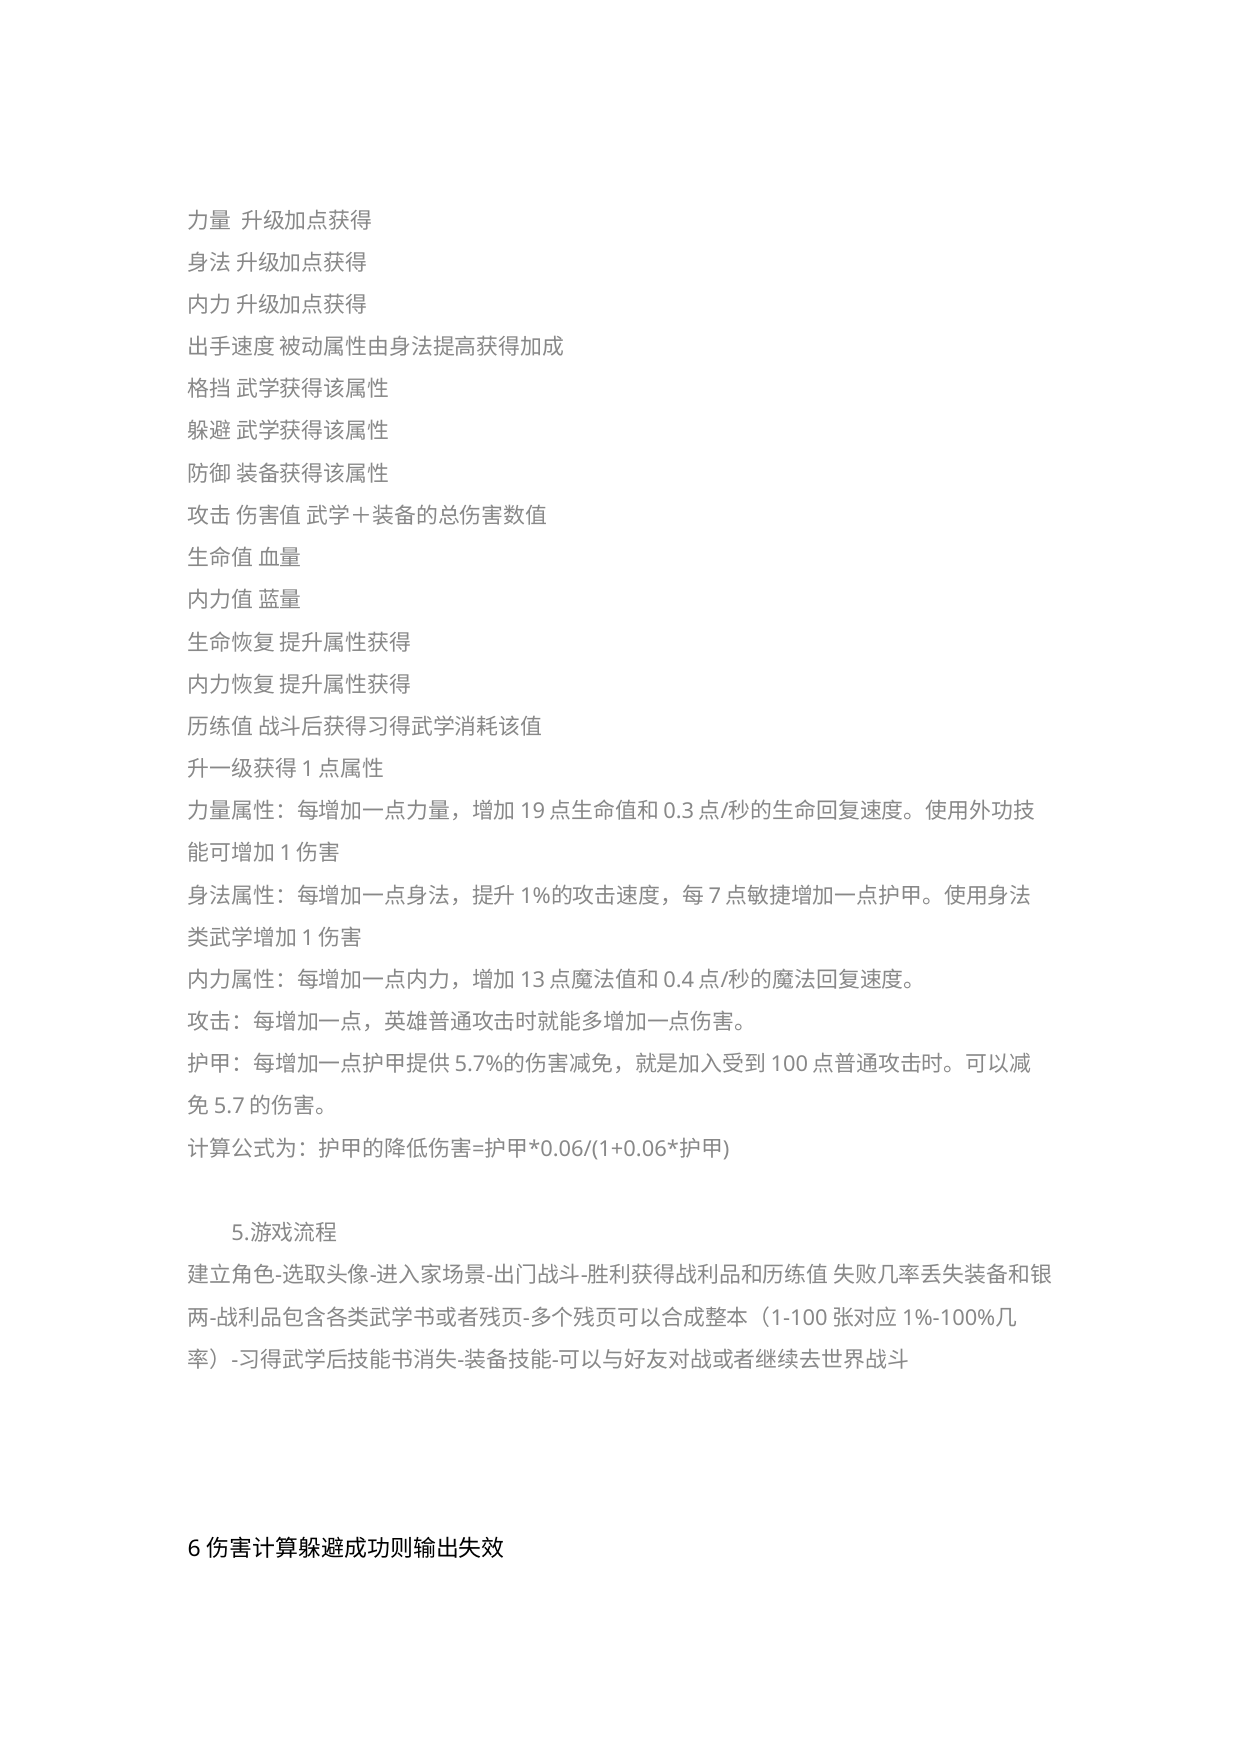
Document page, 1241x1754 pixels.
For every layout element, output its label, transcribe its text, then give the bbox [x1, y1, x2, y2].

text 5.游戏流程 [187, 1162, 1053, 1247]
text 出手​速度 被动属性由身法提高获得加成 [187, 319, 1053, 361]
text ​躲避 武学获得该属性 [187, 403, 1053, 445]
text ​内力恢复 提升属性获得 [187, 656, 1053, 698]
text 6 伤害计算躲避成功则输出失效 [187, 1530, 1053, 1563]
text ​身法 升级加点获得 [187, 234, 1053, 277]
text 护甲：每增加一点护甲提供5.7%的伤害减免，就是加入受到100点普通攻击时。可以减免5.7的伤害。 [187, 1036, 1053, 1120]
text 建立角色-选取头像-进入家场景-出门战斗-胜利获得战利品和历练值 失败几率丢失装备和银两-战利品包含各类武学书或者残页-多个残页可以合成整本（1-100张对应1%-100%几率）-习得武学后技能书消失-装备技能-可以与好友对战或者继续去世界战斗 [187, 1247, 1053, 1373]
text ​内力值 蓝量 [187, 572, 1053, 614]
text ​生命值 血量 [187, 530, 1053, 572]
text 身法属性：每增加一点身法，提升1%的攻击速度，每7点敏捷增加一点护甲。使用身法类武学增加1伤害 [187, 867, 1053, 952]
text ​力量属性：每增加一点力量，增加19点生命值和0.3点/秒的生命回复速度。使用外功技能可增加1伤害 [187, 783, 1053, 867]
text ​历练值 战斗后获得习得武学消耗该值 [187, 698, 1053, 741]
text 力量 升级加点获得 [187, 192, 1053, 234]
text ​升一级获得1点属性 [187, 741, 1053, 783]
text ​格挡 武学获得该属性 [187, 361, 1053, 403]
text ​攻击 伤害值 武学＋装备的总伤害数值 [187, 487, 1053, 530]
text ​内力 升级加点获得 [187, 277, 1053, 319]
text 计算公式为：护甲的降低伤害=护甲*0.06/(1+0.06*护甲) [187, 1120, 1053, 1162]
text 内力属性：每增加一点内力，增加13点魔法值和0.4点/秒的魔法回复速度。 [187, 952, 1053, 994]
text ​防御 装备获得该属性 [187, 445, 1053, 487]
text 攻击：每增加一点，英雄普通攻击时就能多增加一点伤害。 [187, 994, 1053, 1036]
text ​生命恢复 提升属性获得 [187, 614, 1053, 656]
